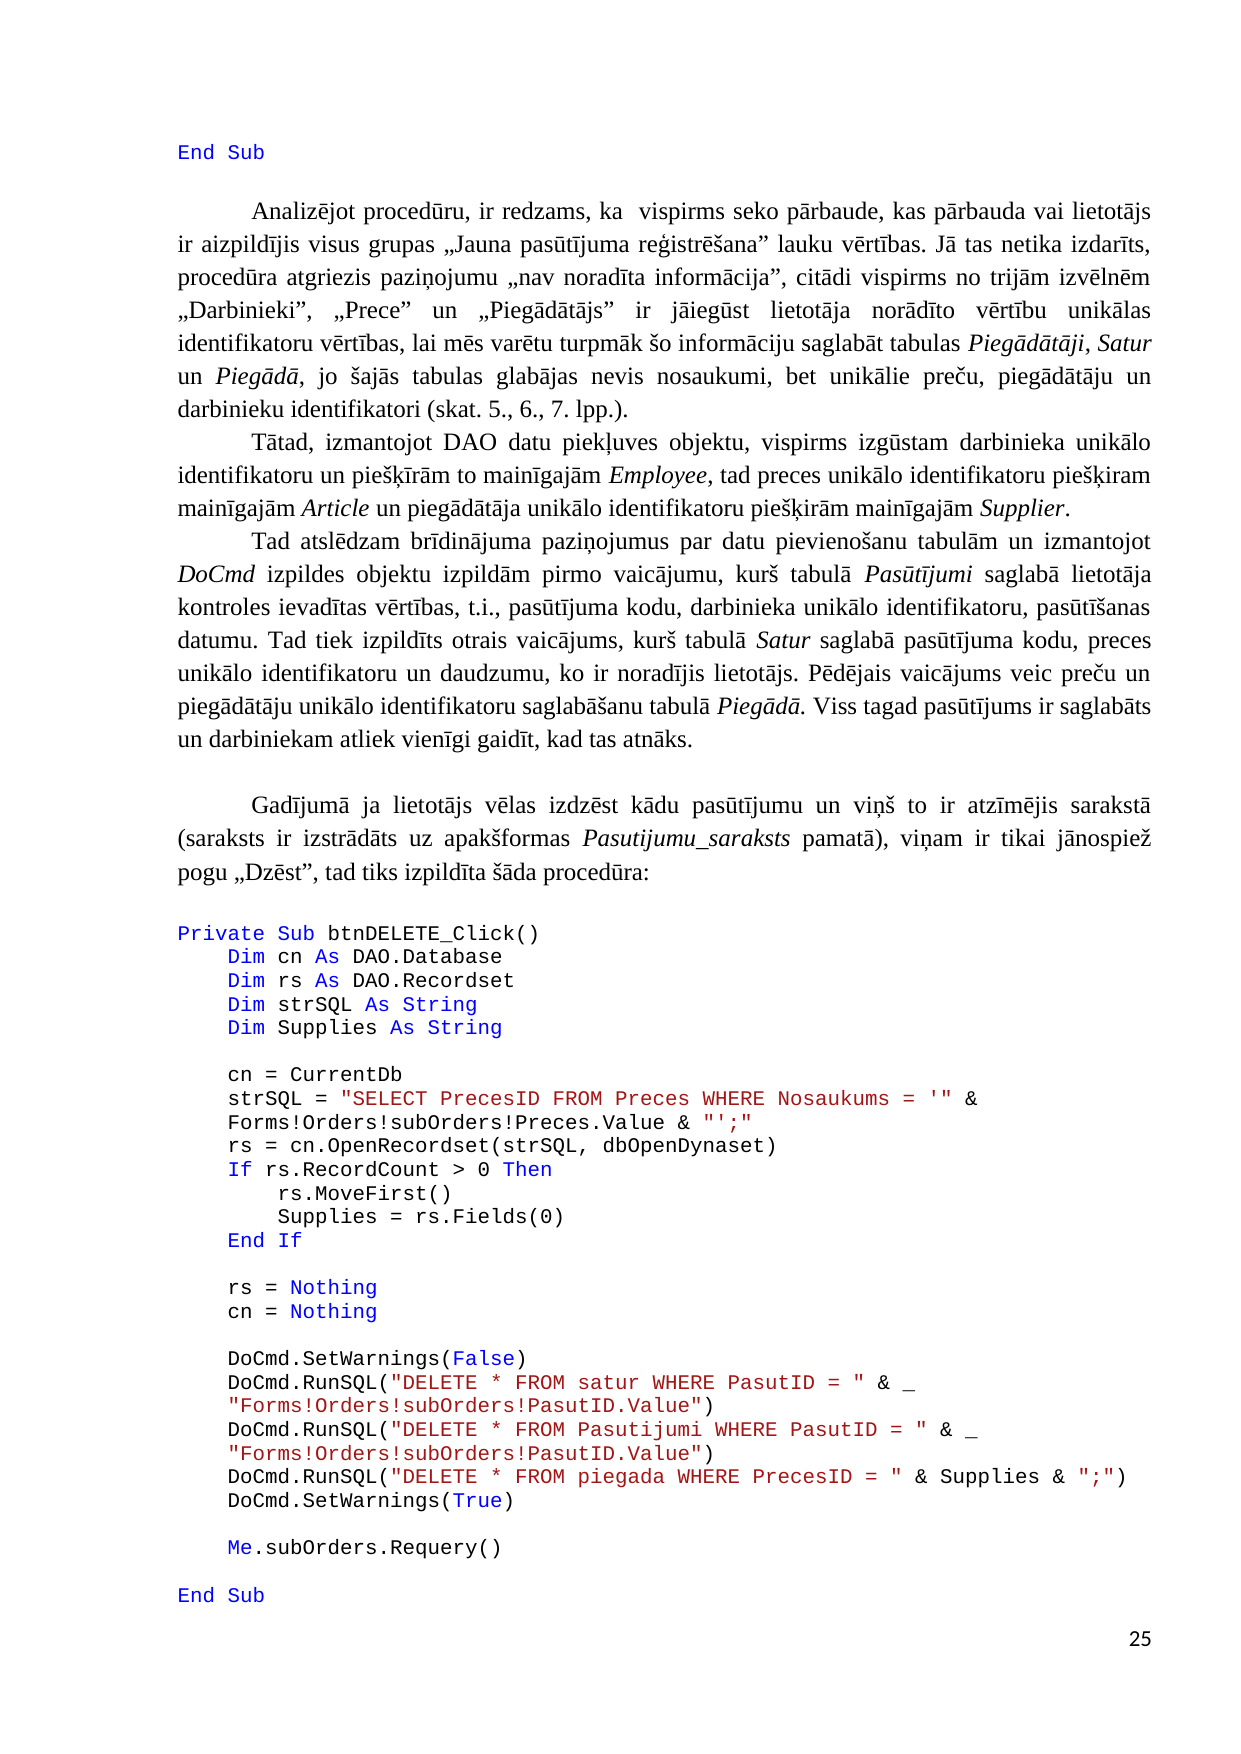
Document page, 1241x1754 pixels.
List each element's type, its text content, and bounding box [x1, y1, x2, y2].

text "Forms!Orders!subOrders!PasutID.Value") [177, 1396, 1152, 1419]
text rs.MoveFirst() [177, 1183, 1152, 1206]
text rs = Nothing [177, 1277, 1152, 1301]
text If rs.RecordCount > 0 Then [177, 1159, 1152, 1183]
text Dim rs As DAO.Recordset [177, 970, 1152, 993]
text Dim cn As DAO.Database [177, 946, 1152, 970]
text End If [177, 1230, 1152, 1254]
text End Sub [177, 1585, 1152, 1608]
text Analizējot procedūru, ir redzams, ka vispirms seko pārbaude, kas pārbauda vai lietotājs ir aizpildījis visus grupas „Jauna pasūtījuma reģistrēšana” lauku vērtības. Jā tas netika izdarīts, procedūra atgriezis paziņojumu „nav noradīta informācija”, citādi vispirms no trijām izvēlnēm „Darbinieki”, „Prece” un „Piegādātājs” ir jāiegūst lietotāja norādīto vērtību unikālas identifikatoru vērtības, lai mēs varētu turpmāk šo informāciju saglabāt tabulas Piegādātāji, Satur un Piegādā, jo šajās tabulas glabājas nevis nosaukumi, bet unikālie preču, piegādātāju un darbinieku identifikatori (skat. 5., 6., 7. lpp.). [177, 196, 1152, 423]
text cn = Nothing [177, 1301, 1152, 1324]
text Me.subOrders.Requery() [177, 1537, 1152, 1561]
text End Sub [177, 142, 1152, 165]
text Tad atslēdzam brīdinājuma paziņojumus par datu pievienošanu tabulām un izmantojot DoCmd izpildes objektu izpildām pirmo vaicājumu, kurš tabulā Pasūtījumi saglabā lietotāja kontroles ievadītas vērtības, t.i., pasūtījuma kodu, darbinieka unikālo identifikatoru, pasūtīšanas datumu. Tad tiek izpildīts otrais vaicājums, kurš tabulā Satur saglabā pasūtījuma kodu, preces unikālo identifikatoru un daudzumu, ko ir noradījis lietotājs. Pēdējais vaicājums veic preču un piegādātāju unikālo identifikatoru saglabāšanu tabulā Piegādā. Viss tagad pasūtījums ir saglabāts un darbiniekam atliek vienīgi gaidīt, kad tas atnāks. [177, 526, 1152, 753]
text DoCmd.SetWarnings(True) [177, 1490, 1152, 1514]
text cn = CurrentDb [177, 1064, 1152, 1088]
text strSQL = "SELECT PrecesID FROM Preces WHERE Nosaukums = '" & [177, 1088, 1152, 1112]
text Gadījumā ja lietotājs vēlas izdzēst kādu pasūtījumu un viņš to ir atzīmējis sarakstā (saraksts ir izstrādāts uz apakšformas Pasutijumu_saraksts pamatā), viņam ir tikai jānospiež pogu „Dzēst”, tad tiks izpildīta šāda procedūra: [177, 791, 1152, 885]
text DoCmd.RunSQL("DELETE * FROM Pasutijumi WHERE PasutID = " & _ [177, 1419, 1152, 1443]
text Private Sub btnDELETE_Click() [177, 923, 1152, 946]
text Forms!Orders!subOrders!Preces.Value & "';" [177, 1112, 1152, 1135]
text Supplies = rs.Fields(0) [177, 1206, 1152, 1230]
text rs = cn.OpenRecordset(strSQL, dbOpenDynaset) [177, 1135, 1152, 1159]
text Tātad, izmantojot DAO datu piekļuves objektu, vispirms izgūstam darbinieka unikālo identifikatoru un piešķīrām to mainīgajām Employee, tad preces unikālo identifikatoru piešķiram mainīgajām Article un piegādātāja unikālo identifikatoru piešķirām mainīgajām Supplier. [177, 427, 1152, 522]
text DoCmd.RunSQL("DELETE * FROM satur WHERE PasutID = " & _ [177, 1372, 1152, 1396]
text Dim strSQL As String [177, 993, 1152, 1017]
text "Forms!Orders!subOrders!PasutID.Value") [177, 1443, 1152, 1466]
text DoCmd.SetWarnings(False) [177, 1348, 1152, 1372]
text Dim Supplies As String [177, 1017, 1152, 1041]
text DoCmd.RunSQL("DELETE * FROM piegada WHERE PrecesID = " & Supplies & ";") [177, 1466, 1152, 1490]
